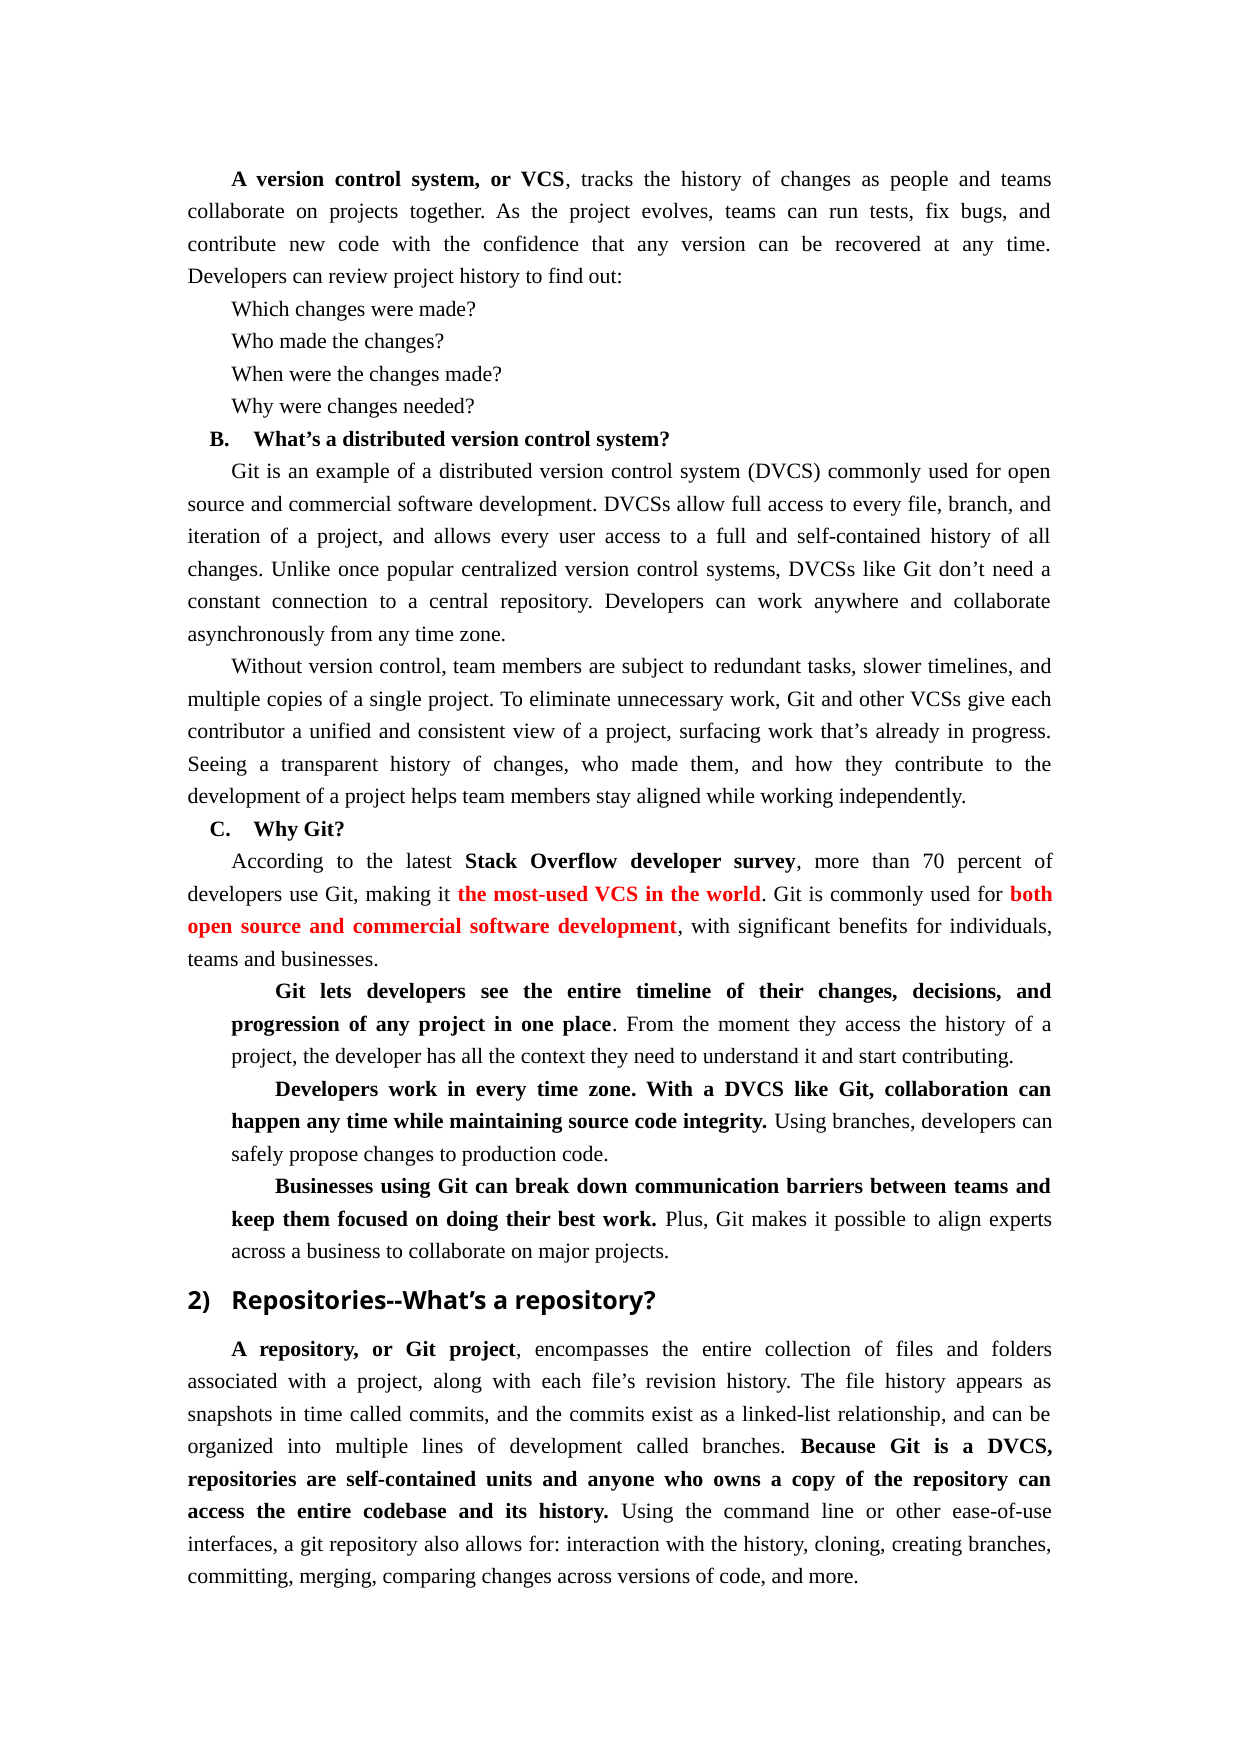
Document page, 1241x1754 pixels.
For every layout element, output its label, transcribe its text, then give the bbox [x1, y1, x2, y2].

subtitle Repositories--What’s a repository? [187, 1267, 1053, 1332]
text Who made the changes? [231, 324, 1053, 357]
text When were the changes made? [231, 357, 1053, 389]
text A repository, or Git project, encompasses the entire collection of files and folders associated with a project, along with each file’s revision history. The file history appears as snapshots in time called commits, and the commits exist as a linked-list relationship, and can be organized into multiple lines of development called branches. Because Git is a DVCS, repositories are self-contained units and anyone who owns a copy of the repository can access the entire codebase and its history. Using the command line or other ease-of-use interfaces, a git repository also allows for: interaction with the history, cloning, creating branches, committing, merging, comparing changes across versions of code, and more. [187, 1332, 1053, 1592]
text Without version control, team members are subject to redundant tasks, slower timelines, and multiple copies of a single project. To eliminate unnecessary work, Git and other VCSs give each contributor a unified and consistent view of a project, surfacing work that’s already in progress. Seeing a transparent history of changes, who made them, and how they contribute to the development of a project helps team members stay aligned while working independently. [187, 649, 1053, 812]
text Why were changes needed? [231, 389, 1053, 422]
subtitle What’s a distributed version control system? [209, 422, 1031, 454]
text According to the latest Stack Overflow developer survey, more than 70 percent of developers use Git, making it the most-used VCS in the world. Git is commonly used for both open source and commercial software development, with significant benefits for individuals, teams and businesses. [187, 844, 1053, 974]
subtitle Why Git? [209, 812, 1031, 844]
text Businesses using Git can break down communication barriers between teams and keep them focused on doing their best work. Plus, Git makes it possible to align experts across a business to collaborate on major projects. [231, 1169, 1053, 1267]
text Which changes were made? [231, 292, 1053, 324]
text Git is an example of a distributed version control system (DVCS) commonly used for open source and commercial software development. DVCSs allow full access to every file, branch, and iteration of a project, and allows every user access to a full and self-contained history of all changes. Unlike once popular centralized version control systems, DVCSs like Git don’t need a constant connection to a central repository. Developers can work anywhere and collaborate asynchronously from any time zone. [187, 454, 1053, 649]
text A version control system, or VCS, tracks the history of changes as people and teams collaborate on projects together. As the project evolves, teams can run tests, fix bugs, and contribute new code with the confidence that any version can be recovered at any time. Developers can review project history to find out: [187, 162, 1053, 292]
text Developers work in every time zone. With a DVCS like Git, collaboration can happen any time while maintaining source code integrity. Using branches, developers can safely propose changes to production code. [231, 1072, 1053, 1169]
text Git lets developers see the entire timeline of their changes, decisions, and progression of any project in one place. From the moment they access the history of a project, the developer has all the context they need to understand it and start contributing. [231, 974, 1053, 1072]
